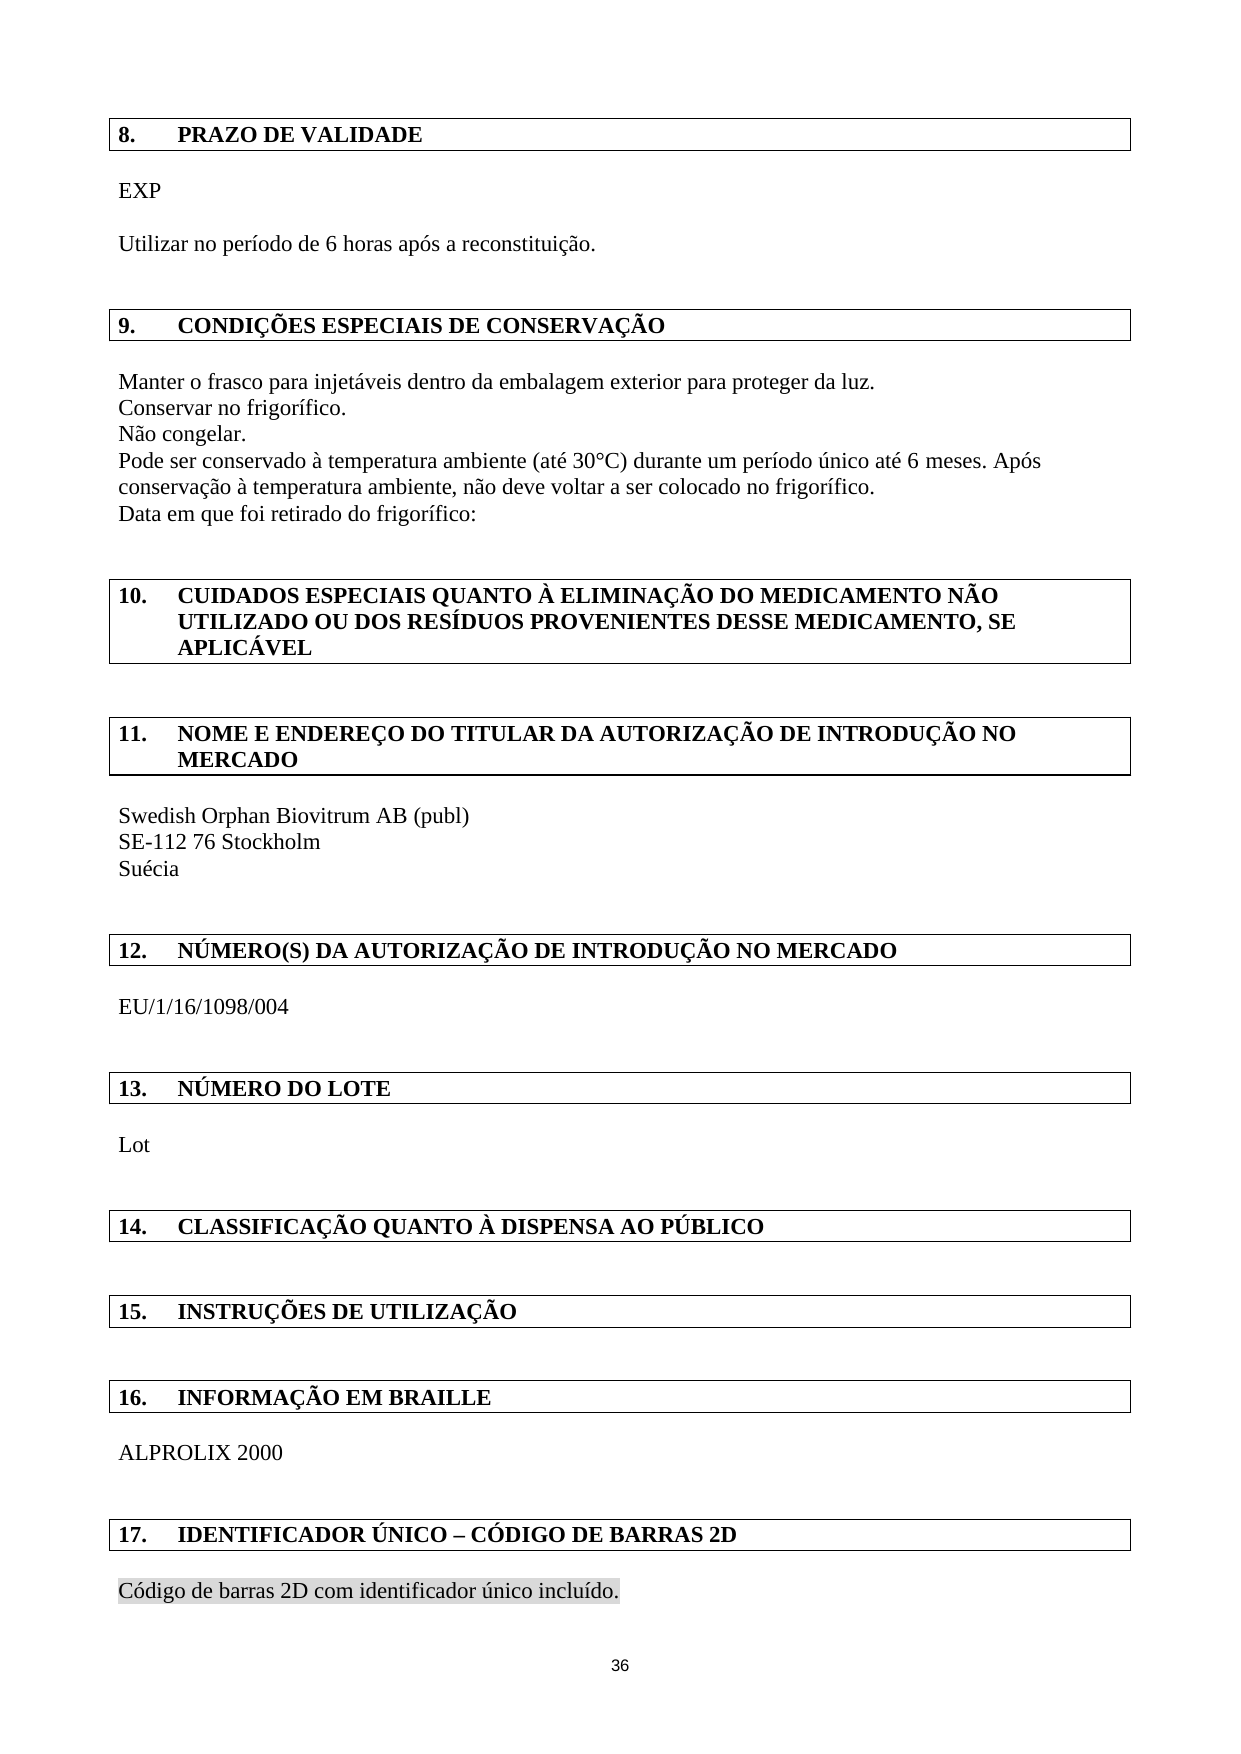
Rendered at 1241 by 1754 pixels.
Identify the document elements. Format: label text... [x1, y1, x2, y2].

text 13. NÚMERO DO LOTE [110, 1073, 1130, 1103]
text 16. INFORMAÇÃO EM BRAILLE [110, 1381, 1130, 1412]
text Pode ser conservado à temperatura ambiente (até 30°C) durante um período único até 6 meses. Após conservação à temperatura ambiente, não deve voltar a ser colocado no frigorífico. [118, 447, 1122, 499]
text SE-112 76 Stockholm [118, 828, 1122, 855]
text Código de barras 2D com identificador único incluído. [118, 1577, 1122, 1604]
text 11. NOME E ENDEREÇO DO TITULAR DA AUTORIZAÇÃO DE INTRODUÇÃO NO MERCADO [110, 718, 1130, 774]
text Swedish Orphan Biovitrum AB (publ) [118, 802, 1122, 828]
text Suécia [118, 855, 1122, 881]
text 9. CONDIÇÕES ESPECIAIS DE CONSERVAÇÃO [110, 310, 1130, 340]
text Utilizar no período de 6 horas após a reconstituição. [118, 230, 1122, 256]
text 10. CUIDADOS ESPECIAIS QUANTO À ELIMINAÇÃO DO MEDICAMENTO NÃO UTILIZADO OU DOS RESÍDUOS PROVENIENTES DESSE MEDICAMENTO, SE APLICÁVEL [110, 580, 1130, 663]
text EXP [118, 177, 1122, 203]
text 12. NÚMERO(S) DA AUTORIZAÇÃO DE INTRODUÇÃO NO MERCADO [110, 935, 1130, 965]
text 15. INSTRUÇÕES DE UTILIZAÇÃO [110, 1296, 1130, 1327]
text Data em que foi retirado do frigorífico: [118, 499, 1122, 526]
text Conservar no frigorífico. [118, 394, 1122, 421]
text 14. CLASSIFICAÇÃO QUANTO À DISPENSA AO PÚBLICO [110, 1211, 1130, 1241]
text EU/1/16/1098/004 [118, 993, 1122, 1019]
text Manter o frasco para injetáveis dentro da embalagem exterior para proteger da luz. [118, 368, 1122, 394]
text 17. IDENTIFICADOR ÚNICO – CÓDIGO DE BARRAS 2D [110, 1520, 1130, 1550]
text 8. PRAZO DE VALIDADE [110, 119, 1130, 150]
text Lot [118, 1131, 1122, 1157]
text Não congelar. [118, 421, 1122, 447]
text ALPROLIX 2000 [118, 1439, 1122, 1466]
